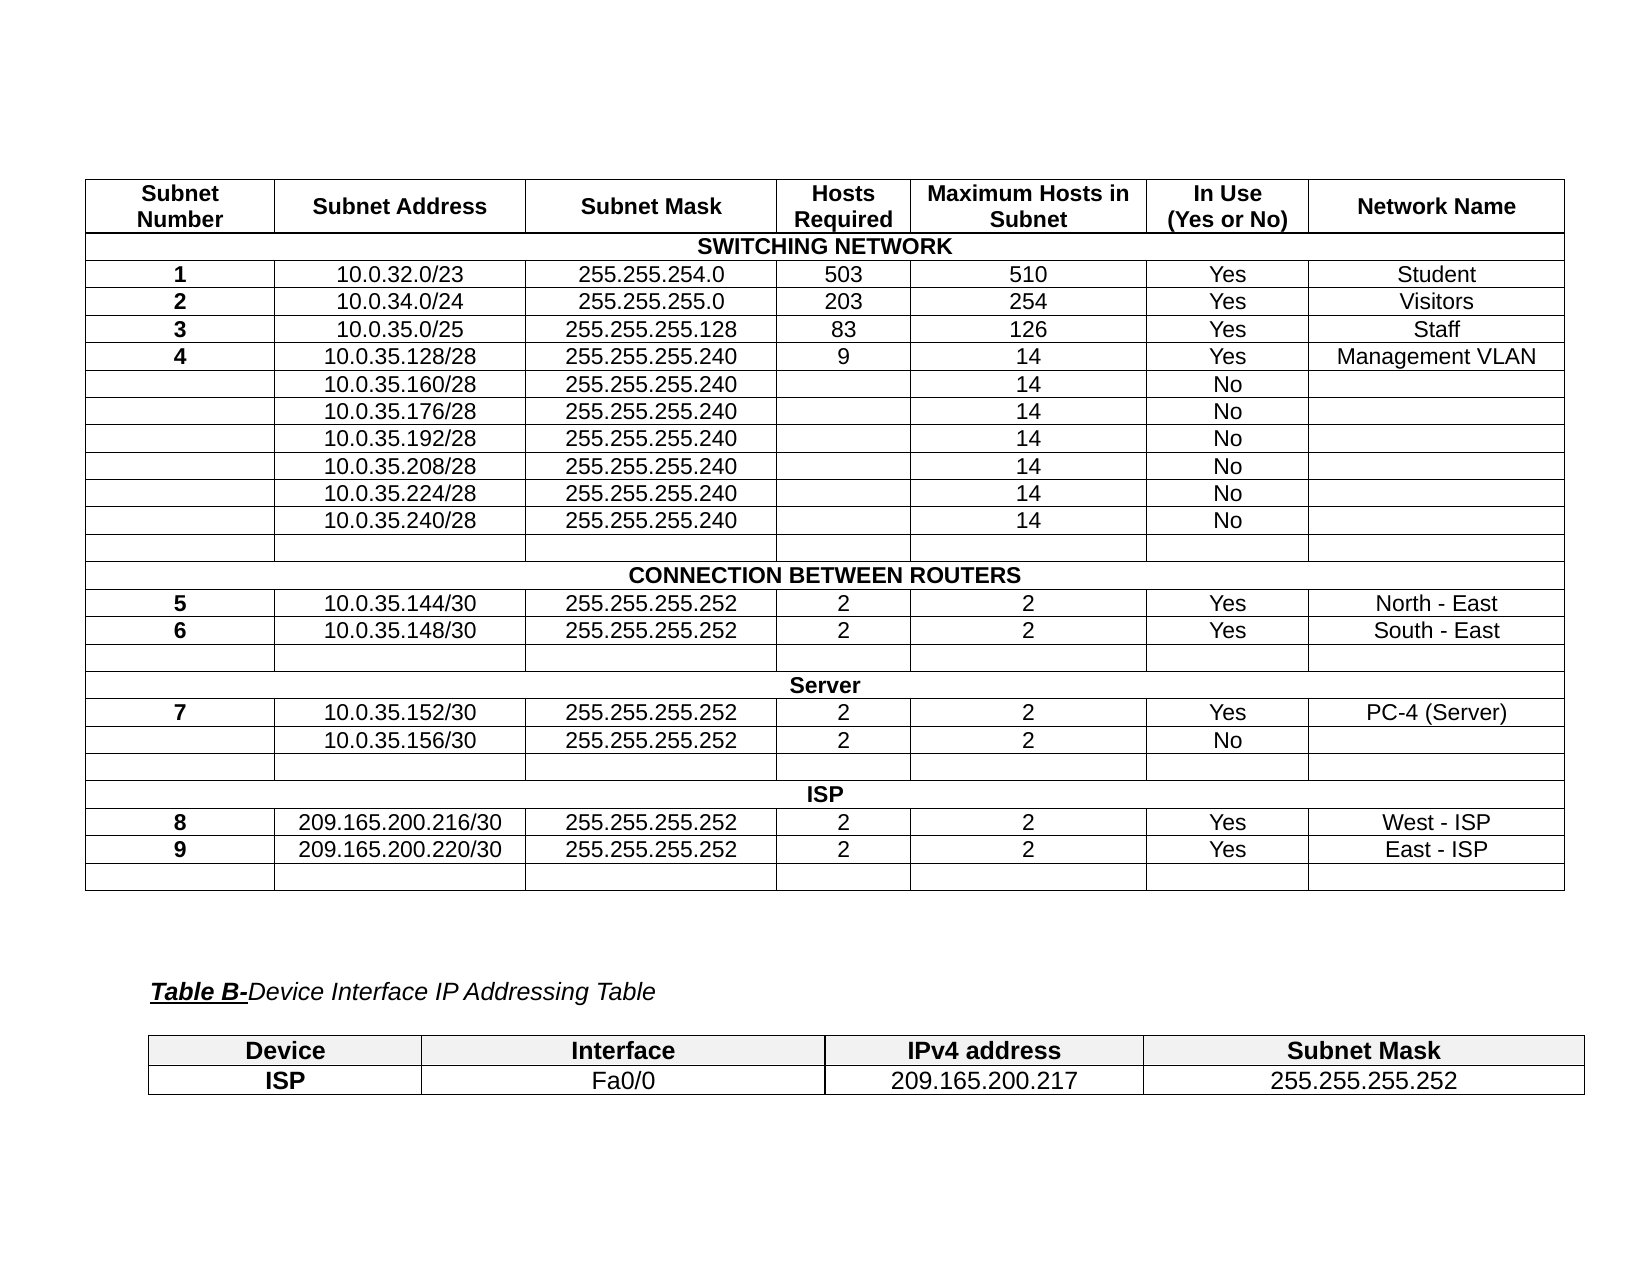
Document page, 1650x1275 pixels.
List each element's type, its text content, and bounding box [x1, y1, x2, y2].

table_cell [86, 480, 274, 506]
table_cell 10.0.35.152/30 [275, 699, 525, 726]
text Table B-Device Interface IP Addressing Table [150, 977, 1500, 1006]
table_cell Yes [1147, 699, 1308, 726]
table_cell 9 [777, 343, 910, 369]
table_cell [86, 535, 274, 561]
table_cell 10.0.35.240/28 [275, 507, 525, 534]
table_header IPv4 address [826, 1036, 1143, 1064]
table_cell Visitors [1309, 288, 1564, 315]
table_cell South - East [1309, 617, 1564, 643]
table_cell [1309, 864, 1564, 890]
table_cell 14 [911, 453, 1146, 479]
table_cell [86, 425, 274, 452]
table_cell [526, 754, 776, 780]
table_cell PC-4 (Server) [1309, 699, 1564, 726]
table_cell North - East [1309, 590, 1564, 616]
table_cell 10.0.35.156/30 [275, 727, 525, 753]
table_cell 14 [911, 425, 1146, 452]
table_cell [777, 754, 910, 780]
table_cell 255.255.255.240 [526, 453, 776, 479]
table_cell 6 [86, 617, 274, 643]
table_cell 3 [86, 316, 274, 342]
table_cell No [1147, 480, 1308, 506]
table_cell 10.0.35.148/30 [275, 617, 525, 643]
table_cell No [1147, 727, 1308, 753]
table_cell 14 [911, 480, 1146, 506]
table_cell West - ISP [1309, 809, 1564, 835]
table_cell 255.255.255.240 [526, 425, 776, 452]
table_cell 10.0.35.192/28 [275, 425, 525, 452]
table_cell SWITCHING NETWORK [86, 234, 1564, 260]
table_cell 510 [911, 261, 1146, 287]
table_cell [86, 727, 274, 753]
table_cell 7 [86, 699, 274, 726]
table_cell 255.255.255.128 [526, 316, 776, 342]
table_cell No [1147, 398, 1308, 424]
table_cell [86, 754, 274, 780]
table_cell 10.0.35.128/28 [275, 343, 525, 369]
table_cell 8 [86, 809, 274, 835]
table_cell Yes [1147, 343, 1308, 369]
table_cell [1309, 507, 1564, 534]
table_cell 14 [911, 398, 1146, 424]
table_cell [275, 645, 525, 671]
table_cell 9 [86, 836, 274, 863]
table_cell [777, 507, 910, 534]
table_header Maximum Hosts in Subnet [911, 180, 1146, 232]
table_cell [1309, 398, 1564, 424]
table_cell [275, 535, 525, 561]
table_cell 10.0.35.144/30 [275, 590, 525, 616]
table_cell 4 [86, 343, 274, 369]
table_cell East - ISP [1309, 836, 1564, 863]
table_cell 255.255.255.252 [526, 699, 776, 726]
table_cell No [1147, 425, 1308, 452]
table_cell 2 [911, 809, 1146, 835]
table_cell 2 [777, 590, 910, 616]
table_cell [777, 645, 910, 671]
table_cell 209.165.200.216/30 [275, 809, 525, 835]
table_cell 14 [911, 343, 1146, 369]
table_cell [1147, 645, 1308, 671]
table_cell Yes [1147, 836, 1308, 863]
table_cell 254 [911, 288, 1146, 315]
table_header Hosts Required [777, 180, 910, 232]
table_cell 10.0.34.0/24 [275, 288, 525, 315]
table_cell ISP [86, 781, 1564, 808]
table_cell Student [1309, 261, 1564, 287]
table_cell 255.255.255.252 [526, 836, 776, 863]
table_cell 10.0.35.208/28 [275, 453, 525, 479]
table_cell 255.255.255.252 [526, 590, 776, 616]
table_cell [911, 645, 1146, 671]
table_cell [1309, 754, 1564, 780]
table_cell [526, 645, 776, 671]
table_cell 255.255.255.252 [1144, 1066, 1584, 1094]
table_cell [1309, 453, 1564, 479]
table_cell Yes [1147, 617, 1308, 643]
table_cell 255.255.255.240 [526, 398, 776, 424]
table_cell 255.255.255.252 [526, 809, 776, 835]
table_cell 10.0.35.176/28 [275, 398, 525, 424]
table_cell 255.255.255.252 [526, 727, 776, 753]
table_cell Server [86, 672, 1564, 698]
table_cell [86, 453, 274, 479]
table_cell 203 [777, 288, 910, 315]
table_cell 209.165.200.220/30 [275, 836, 525, 863]
table_header In Use (Yes or No) [1147, 180, 1308, 232]
table_cell [777, 425, 910, 452]
table_cell CONNECTION BETWEEN ROUTERS [86, 562, 1564, 589]
table_cell 1 [86, 261, 274, 287]
table_cell 10.0.32.0/23 [275, 261, 525, 287]
table_cell 255.255.255.252 [526, 617, 776, 643]
table_cell 209.165.200.217 [826, 1066, 1143, 1094]
table_cell 2 [777, 727, 910, 753]
table_cell [777, 535, 910, 561]
table_cell ISP [149, 1066, 421, 1094]
table_cell 255.255.255.0 [526, 288, 776, 315]
table_cell 255.255.255.240 [526, 371, 776, 397]
table_cell 2 [911, 699, 1146, 726]
table_cell [1309, 535, 1564, 561]
table_cell [1309, 425, 1564, 452]
table_header Network Name [1309, 180, 1564, 232]
table_cell [777, 453, 910, 479]
table_cell [275, 754, 525, 780]
table_cell 255.255.254.0 [526, 261, 776, 287]
table_cell Yes [1147, 316, 1308, 342]
table_cell 2 [777, 699, 910, 726]
table_cell Staff [1309, 316, 1564, 342]
table_cell [1309, 480, 1564, 506]
table_header Subnet Number [86, 180, 274, 232]
table_cell No [1147, 507, 1308, 534]
table_cell [777, 864, 910, 890]
table_cell 2 [777, 809, 910, 835]
table_cell 255.255.255.240 [526, 480, 776, 506]
table_cell 2 [777, 617, 910, 643]
table_cell 10.0.35.160/28 [275, 371, 525, 397]
table_cell [1147, 754, 1308, 780]
table_cell [1309, 645, 1564, 671]
table_cell 503 [777, 261, 910, 287]
table_cell [275, 864, 525, 890]
table_cell 2 [911, 590, 1146, 616]
table_cell [86, 864, 274, 890]
table_cell 10.0.35.0/25 [275, 316, 525, 342]
table_cell [1147, 864, 1308, 890]
table_cell [1147, 535, 1308, 561]
table_cell Yes [1147, 288, 1308, 315]
table_cell [1309, 371, 1564, 397]
table_cell 14 [911, 507, 1146, 534]
table_cell [86, 507, 274, 534]
table_cell [777, 480, 910, 506]
table_cell 14 [911, 371, 1146, 397]
table_cell No [1147, 371, 1308, 397]
table_cell 5 [86, 590, 274, 616]
table_cell Management VLAN [1309, 343, 1564, 369]
table_cell Fa0/0 [422, 1066, 824, 1094]
table_cell 2 [911, 727, 1146, 753]
table_cell No [1147, 453, 1308, 479]
table_cell Yes [1147, 809, 1308, 835]
table_header Device [149, 1036, 421, 1064]
table_cell Yes [1147, 261, 1308, 287]
table_cell [86, 371, 274, 397]
table_cell 2 [911, 617, 1146, 643]
table_cell Yes [1147, 590, 1308, 616]
table_cell 83 [777, 316, 910, 342]
table_cell 2 [777, 836, 910, 863]
table_header Interface [422, 1036, 824, 1064]
table_cell [911, 535, 1146, 561]
table_cell [777, 371, 910, 397]
table_cell [777, 398, 910, 424]
table_header Subnet Address [275, 180, 525, 232]
table_cell 255.255.255.240 [526, 343, 776, 369]
table_cell [911, 864, 1146, 890]
table_cell 2 [911, 836, 1146, 863]
table_cell [1309, 727, 1564, 753]
table_cell [86, 398, 274, 424]
table_cell [526, 535, 776, 561]
table_header Subnet Mask [526, 180, 776, 232]
table_cell [526, 864, 776, 890]
table_cell [86, 645, 274, 671]
table_cell [911, 754, 1146, 780]
table_cell 255.255.255.240 [526, 507, 776, 534]
table_header Subnet Mask [1144, 1036, 1584, 1064]
table_cell 10.0.35.224/28 [275, 480, 525, 506]
table_cell 2 [86, 288, 274, 315]
table_cell 126 [911, 316, 1146, 342]
